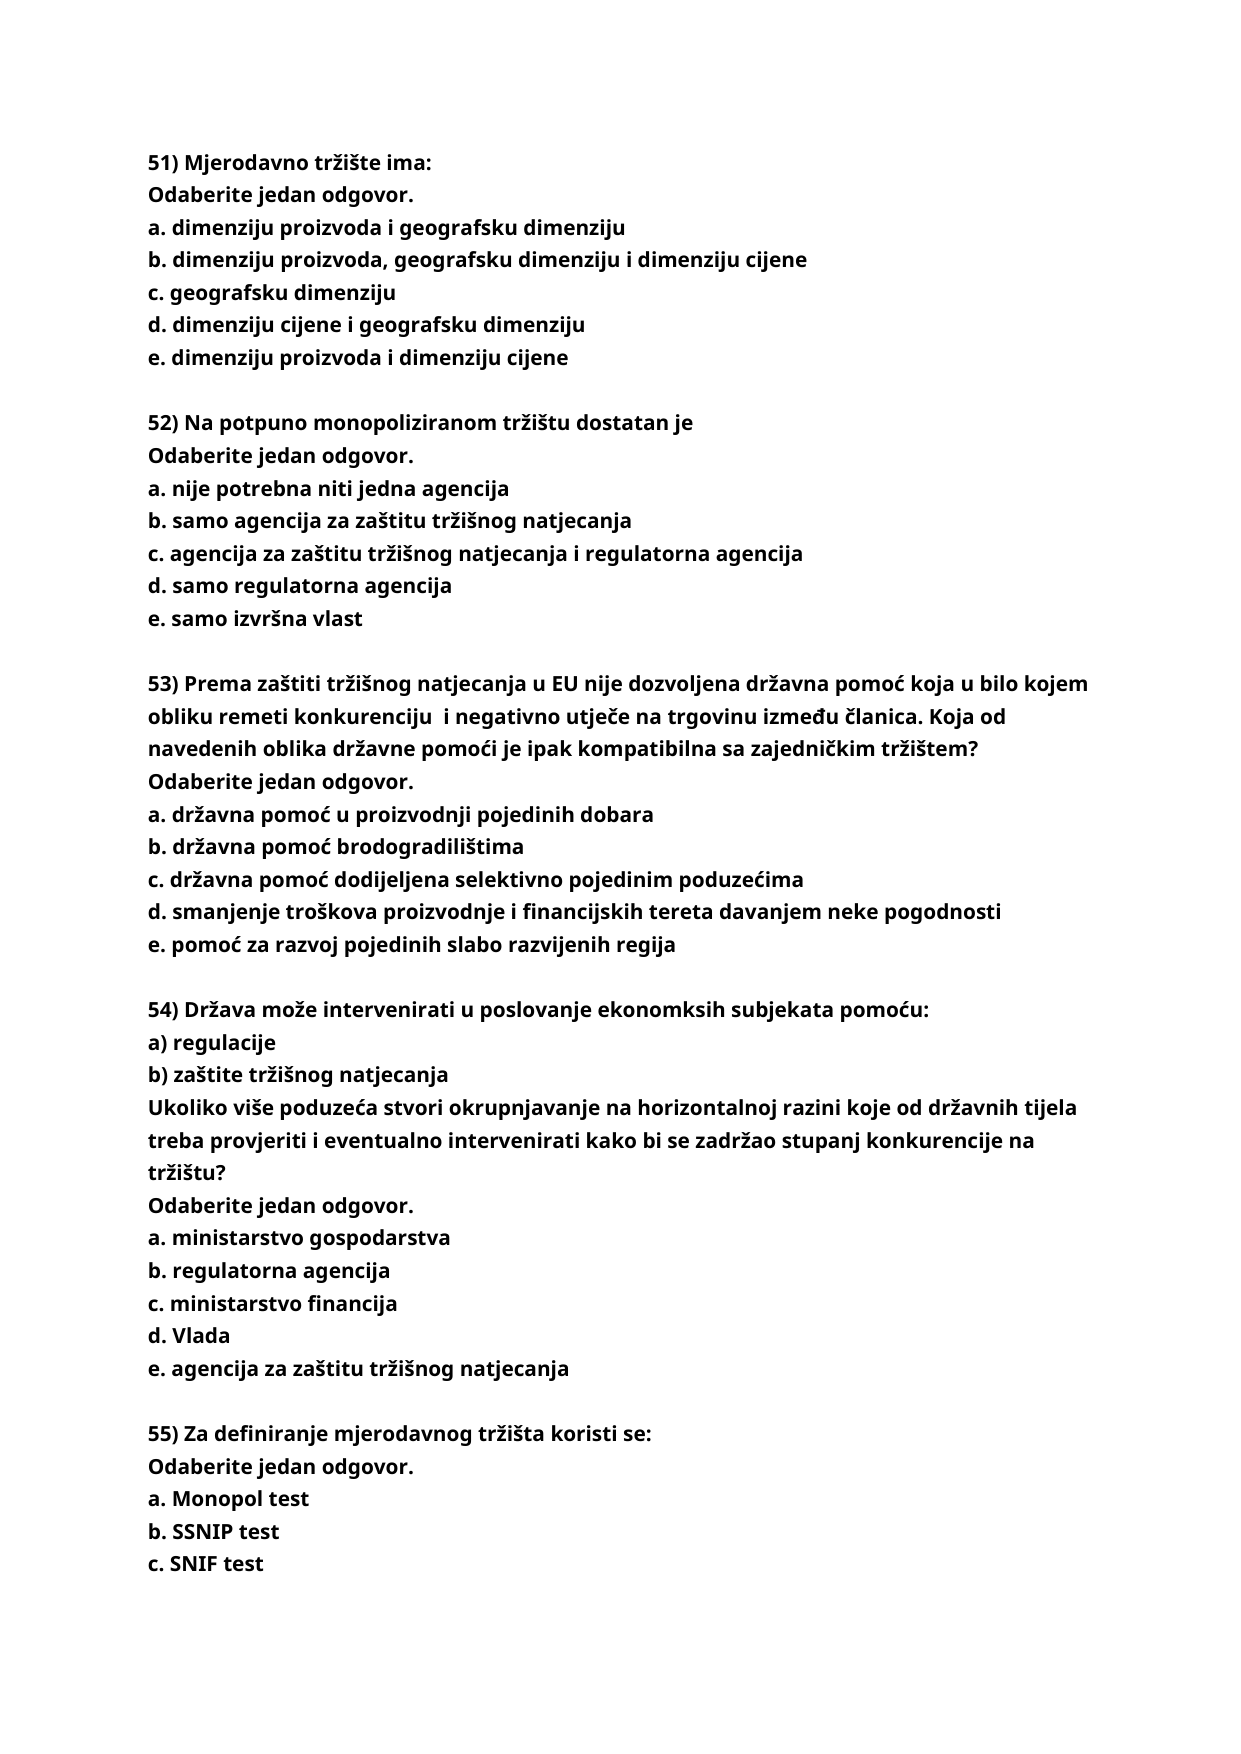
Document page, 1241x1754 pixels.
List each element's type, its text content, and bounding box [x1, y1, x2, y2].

text c. SNIF test [148, 1549, 1093, 1578]
text Odaberite jedan odgovor. [148, 767, 1093, 796]
text d. dimenziju cijene i geografsku dimenziju [148, 311, 1093, 339]
text 52) Na potpuno monopoliziranom tržištu dostatan je [148, 408, 1093, 437]
text b. SSNIP test [148, 1517, 1093, 1545]
text e. samo izvršna vlast [148, 604, 1093, 632]
text e. pomoć za razvoj pojedinih slabo razvijenih regija [148, 930, 1093, 958]
text a. državna pomoć u proizvodnji pojedinih dobara [148, 800, 1093, 828]
text 54) Država može intervenirati u poslovanje ekonomksih subjekata pomoću: [148, 995, 1093, 1024]
text e. agencija za zaštitu tržišnog natjecanja [148, 1354, 1093, 1382]
text a. Monopol test [148, 1484, 1093, 1513]
text 55) Za definiranje mjerodavnog tržišta koristi se: [148, 1419, 1093, 1448]
text b. državna pomoć brodogradilištima [148, 832, 1093, 861]
text a. nije potrebna niti jedna agencija [148, 474, 1093, 502]
text Odaberite jedan odgovor. [148, 180, 1093, 209]
text 51) Mjerodavno tržište ima: [148, 148, 1093, 176]
text b. regulatorna agencija [148, 1256, 1093, 1284]
text e. dimenziju proizvoda i dimenziju cijene [148, 343, 1093, 372]
text c. državna pomoć dodijeljena selektivno pojedinim poduzećima [148, 865, 1093, 893]
text Ukoliko više poduzeća stvori okrupnjavanje na horizontalnoj razini koje od državnih tijela treba provjeriti i eventualno intervenirati kako bi se zadržao stupanj konkurencije na tržištu? [148, 1093, 1093, 1187]
text Odaberite jedan odgovor. [148, 1452, 1093, 1480]
text c. agencija za zaštitu tržišnog natjecanja i regulatorna agencija [148, 539, 1093, 567]
text d. samo regulatorna agencija [148, 571, 1093, 600]
text d. Vlada [148, 1321, 1093, 1350]
text a. dimenziju proizvoda i geografsku dimenziju [148, 213, 1093, 241]
text d. smanjenje troškova proizvodnje i financijskih tereta davanjem neke pogodnosti [148, 897, 1093, 926]
text a. ministarstvo gospodarstva [148, 1223, 1093, 1252]
text b) zaštite tržišnog natjecanja [148, 1061, 1093, 1089]
text Odaberite jedan odgovor. [148, 1191, 1093, 1219]
text b. dimenziju proizvoda, geografsku dimenziju i dimenziju cijene [148, 245, 1093, 274]
text a) regulacije [148, 1028, 1093, 1056]
text b. samo agencija za zaštitu tržišnog natjecanja [148, 506, 1093, 535]
text Odaberite jedan odgovor. [148, 441, 1093, 469]
text 53) Prema zaštiti tržišnog natjecanja u EU nije dozvoljena državna pomoć koja u bilo kojem obliku remeti konkurenciju i negativno utječe na trgovinu između članica. Koja od navedenih oblika državne pomoći je ipak kompatibilna sa zajedničkim tržištem? [148, 669, 1093, 763]
text c. geografsku dimenziju [148, 278, 1093, 306]
text c. ministarstvo financija [148, 1289, 1093, 1317]
